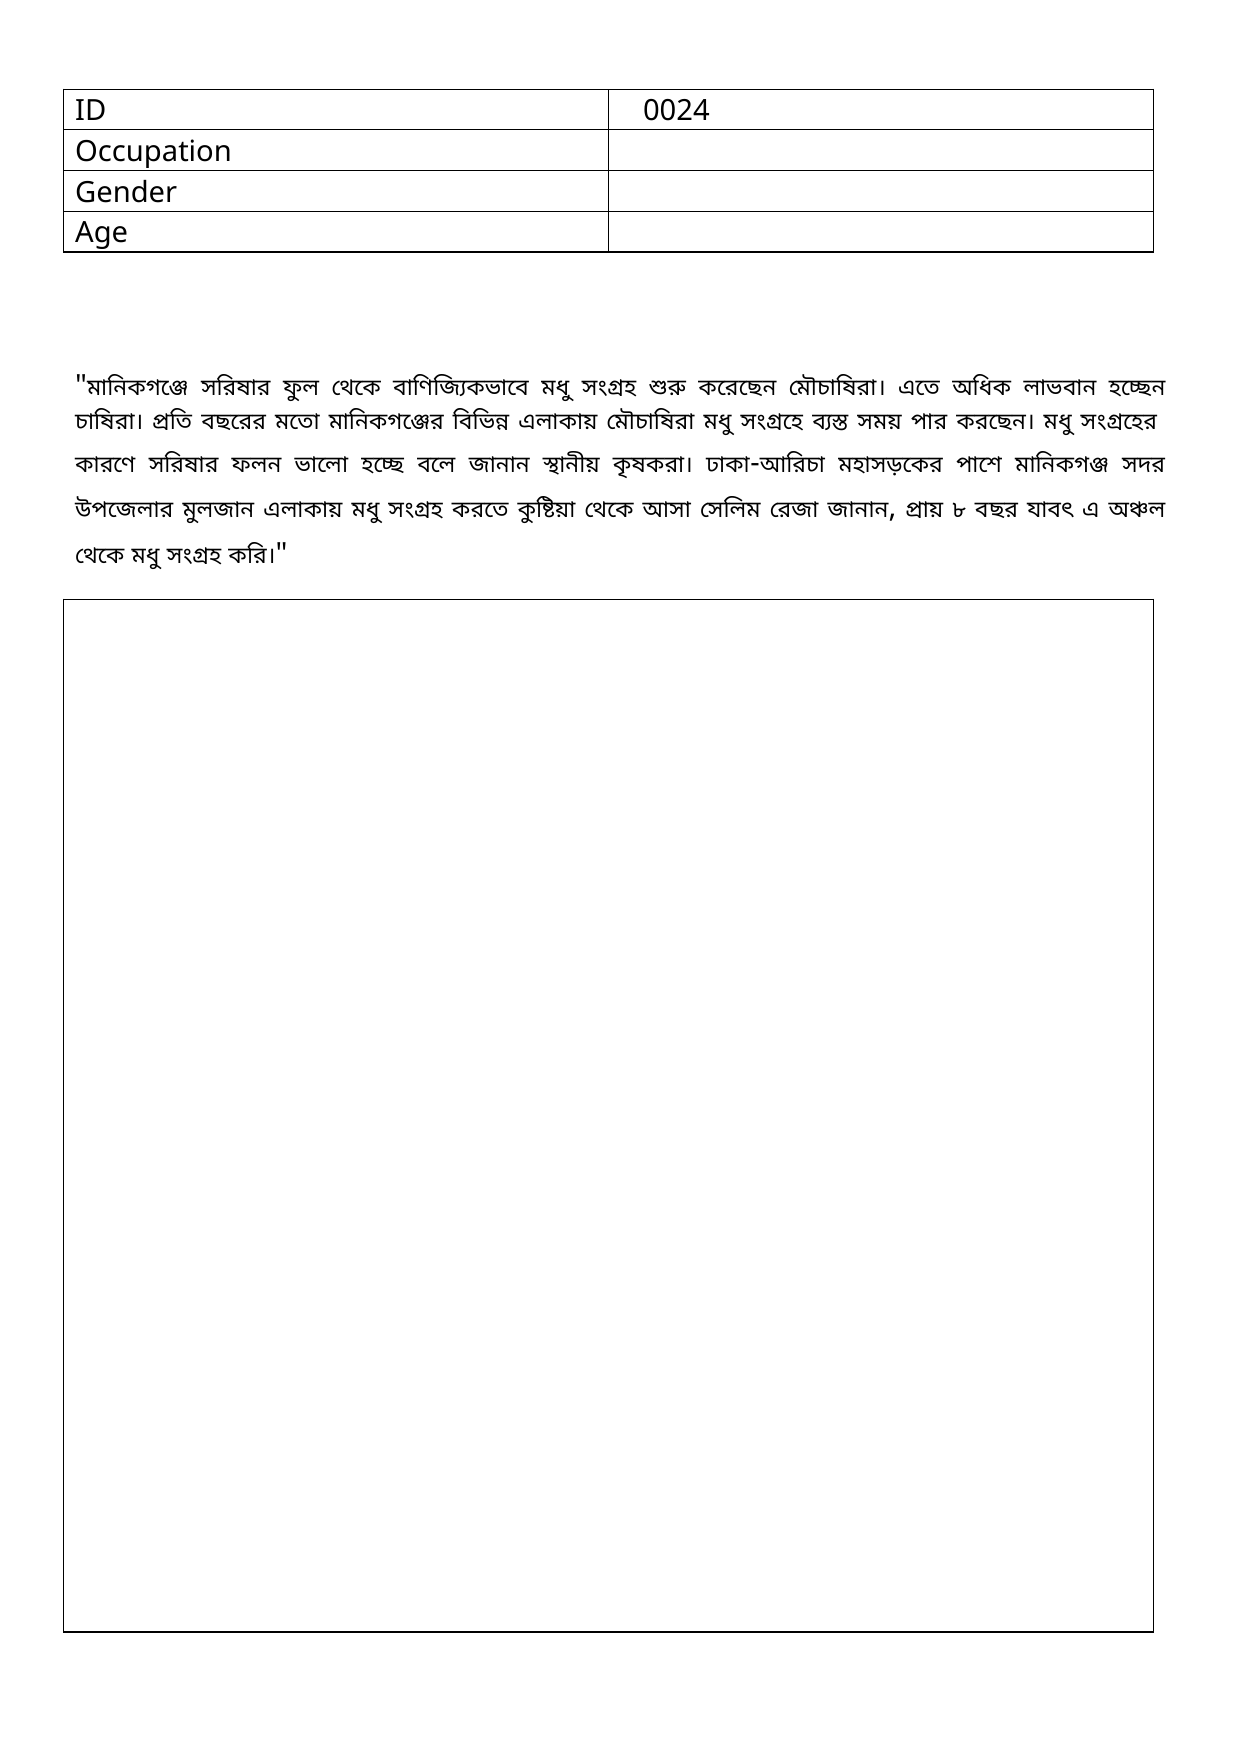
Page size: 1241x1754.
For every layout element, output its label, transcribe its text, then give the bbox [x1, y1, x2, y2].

table_cell [609, 171, 1153, 211]
table_header [64, 600, 1153, 1631]
table_header ID [64, 90, 608, 129]
table_cell [609, 130, 1153, 170]
table_cell Age [64, 212, 608, 251]
table_cell Gender [64, 171, 608, 211]
text "মানিকগঞ্জে সরিষার ফুল থেকে বাণিজ্যিকভাবে মধু সংগ্রহ শুরু করেছেন মৌচাষিরা। এতে অধিক লাভবান হচ্ছেন চাষিরা। প্রতি বছরের মতো মানিকগঞ্জের বিভিন্ন এলাকায় মৌচাষিরা মধু সংগ্রহে ব্যস্ত সময় পার করছেন। মধু সংগ্রহের কারণে সরিষার ফলন ভালো হচ্ছে বলে জানান স্থানীয় কৃষকরা। ঢাকা-আরিচা মহাসড়কের পাশে মানিকগঞ্জ সদর উপজেলার মুলজান এলাকায় মধু সংগ্রহ করতে কুষ্টিয়া থেকে আসা সেলিম রেজা জানান, প্রায় ৮ বছর যাবৎ এ অঞ্চল থেকে মধু সংগ্রহ করি।" [75, 364, 1165, 572]
table_cell [609, 212, 1153, 251]
table_cell Occupation [64, 130, 608, 170]
table_header 0024 [609, 90, 1153, 129]
